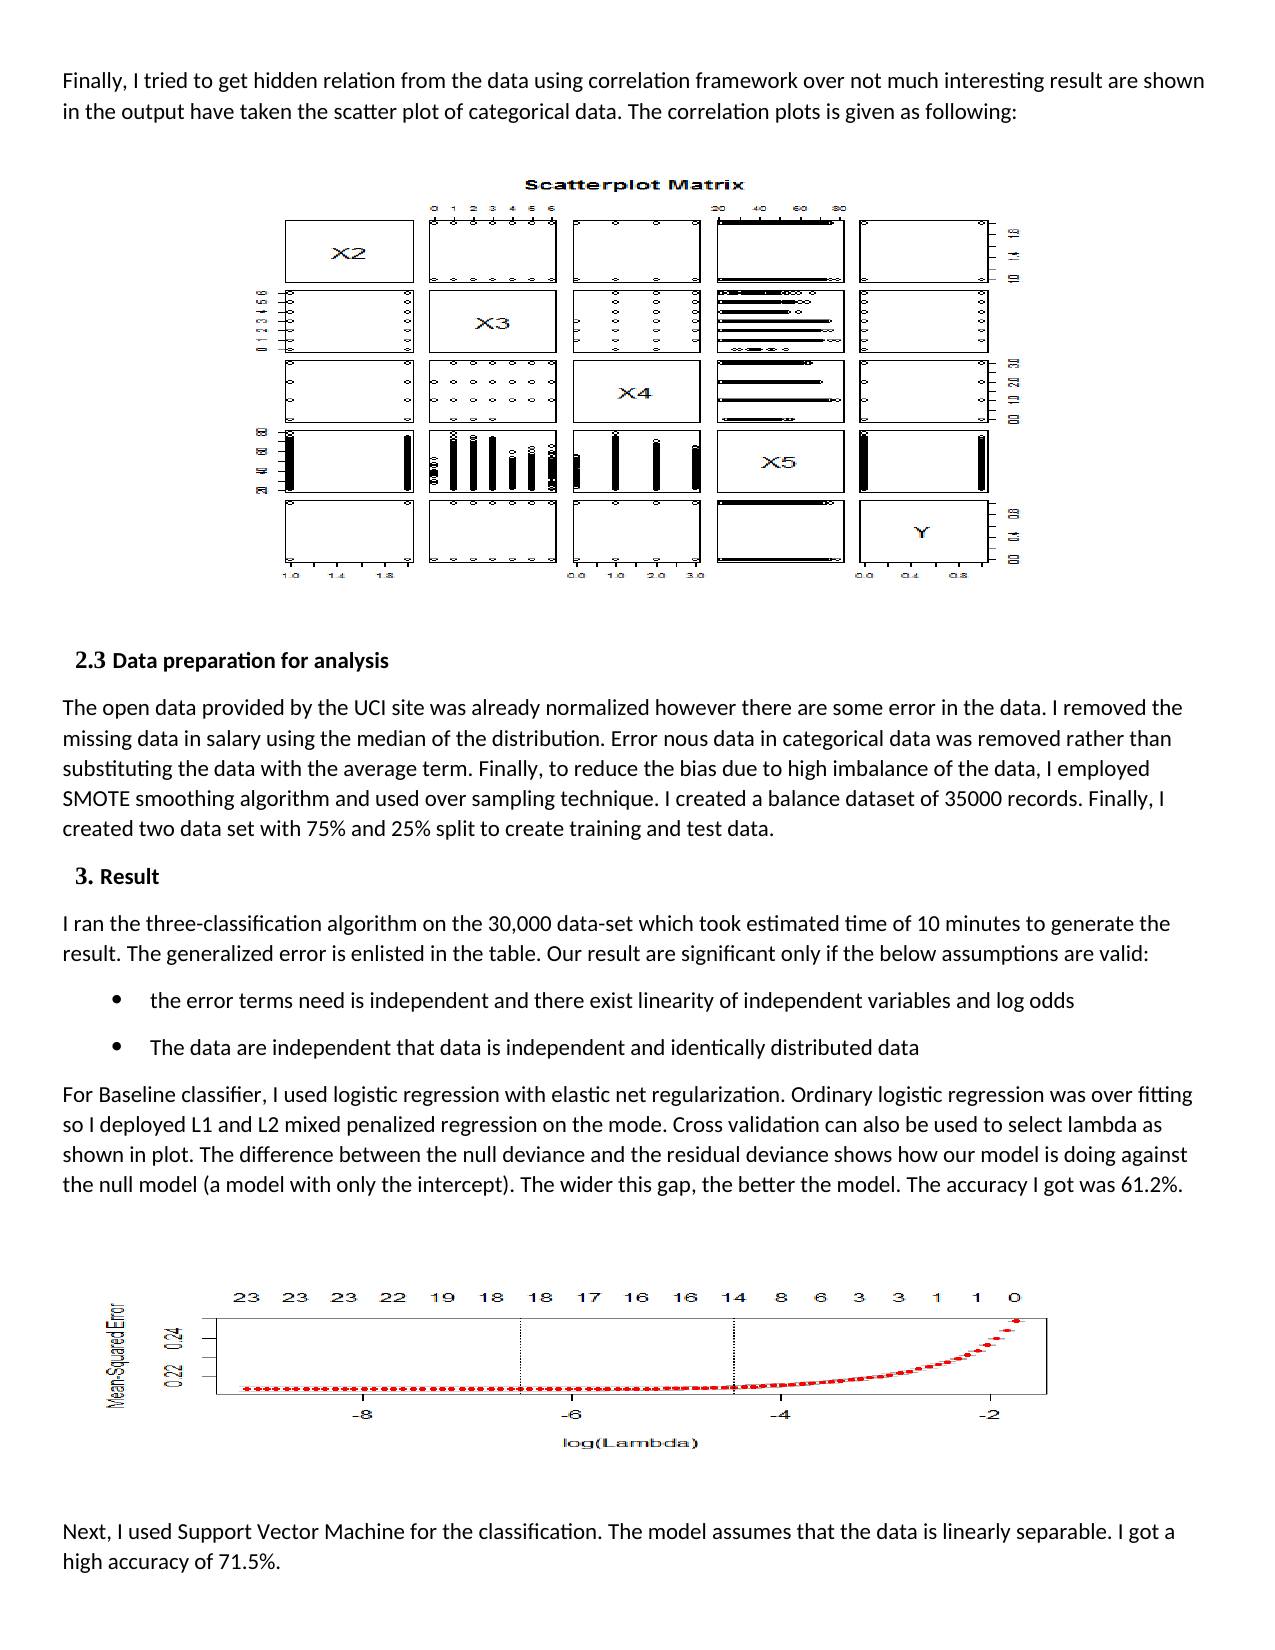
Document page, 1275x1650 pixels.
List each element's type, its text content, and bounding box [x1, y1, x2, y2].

text The open data provided by the UCI site was already normalized however there are some error in the data. I removed the missing data in salary using the median of the distribution. Error nous data in categorical data was removed rather than substituting the data with the average term. Finally, to reduce the bias due to high imbalance of the data, I employed SMOTE smoothing algorithm and used over sampling technique. I created a balance dataset of 35000 records. Finally, I created two data set with 75% and 25% split to create training and test data. [62, 693, 1212, 842]
text I ran the three-classification algorithm on the 30,000 data-set which took estimated time of 10 minutes to generate the result. The generalized error is enlisted in the table. Our result are significant only if the below assumptions are valid: [62, 909, 1212, 967]
picture [105, 1293, 1048, 1449]
list The data are independent that data is independent and identically distributed data [112, 1033, 1212, 1061]
list Result [75, 861, 1212, 890]
text For Baseline classifier, I used logistic regression with elastic net regularization. Ordinary logistic regression was over fitting so I deployed L1 and L2 mixed penalized regression on the mode. Cross validation can also be used to select lambda as shown in plot. The difference between the null deviance and the residual deviance shows how our model is doing against the null model (a model with only the intercept). The wider this gap, the better the model. The accuracy I got was 61.2%. [62, 1080, 1212, 1199]
list the error terms need is independent and there exist linearity of independent variables and log odds [112, 986, 1212, 1014]
picture [255, 180, 1021, 578]
text Next, I used Support Vector Machine for the classification. The model assumes that the data is linearly separable. I got a high accuracy of 71.5%. [62, 1517, 1212, 1575]
list Data preparation for analysis [75, 645, 1212, 674]
text Finally, I tried to get hidden relation from the data using correlation framework over not much interesting result are shown in the output have taken the scatter plot of categorical data. The correlation plots is given as following: [62, 67, 1212, 125]
